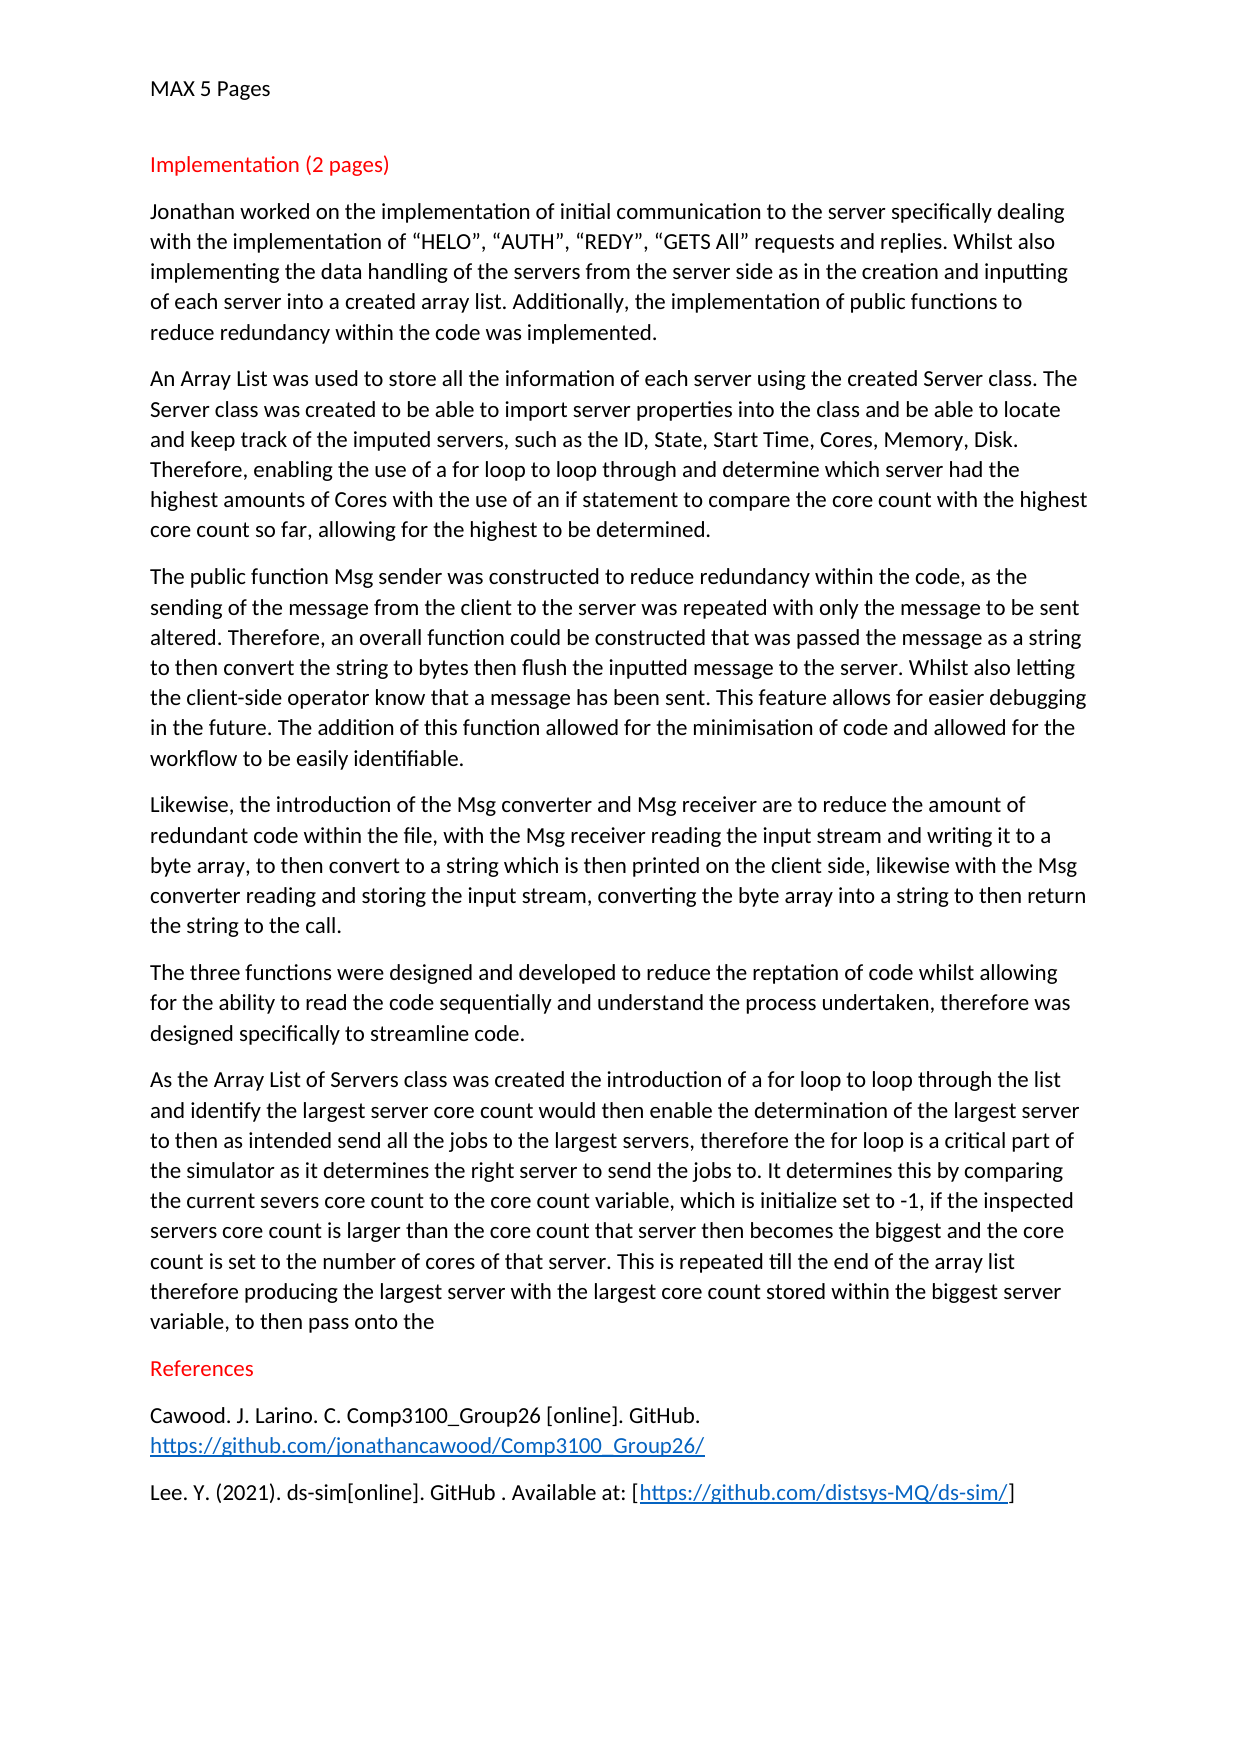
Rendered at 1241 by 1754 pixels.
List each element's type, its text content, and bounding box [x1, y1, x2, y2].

text Implementation (2 pages) [150, 150, 1090, 178]
text The three functions were designed and developed to reduce the reptation of code whilst allowing for the ability to read the code sequentially and understand the process undertaken, therefore was designed specifically to streamline code. [150, 958, 1090, 1047]
text The public function Msg sender was constructed to reduce redundancy within the code, as the sending of the message from the client to the server was repeated with only the message to be sent altered. Therefore, an overall function could be constructed that was passed the message as a string to then convert the string to bytes then flush the inputted message to the server. Whilst also letting the client-side operator know that a message has been sent. This feature allows for easier debugging in the future. The addition of this function allowed for the minimisation of code and allowed for the workflow to be easily identifiable. [150, 562, 1090, 772]
text An Array List was used to store all the information of each server using the created Server class. The Server class was created to be able to import server properties into the class and be able to locate and keep track of the imputed servers, such as the ID, State, Start Time, Cores, Memory, Disk. Therefore, enabling the use of a for loop to loop through and determine which server had the highest amounts of Cores with the use of an if statement to compare the core count with the highest core count so far, allowing for the highest to be determined. [150, 364, 1090, 544]
text As the Array List of Servers class was created the introduction of a for loop to loop through the list and identify the largest server core count would then enable the determination of the largest server to then as intended send all the jobs to the largest servers, therefore the for loop is a critical part of the simulator as it determines the right server to send the jobs to. It determines this by comparing the current severs core count to the core count variable, which is initialize set to -1, if the inspected servers core count is larger than the core count that server then becomes the biggest and the core count is set to the number of cores of that server. This is repeated till the end of the array list therefore producing the largest server with the largest core count stored within the biggest server variable, to then pass onto the [150, 1066, 1090, 1335]
text Cawood. J. Larino. C. Comp3100_Group26 [online]. GitHub. https://github.com/jonathancawood/Comp3100_Group26/ [150, 1401, 1090, 1459]
text Lee. Y. (2021). ds-sim[online]. GitHub . Available at: [https://github.com/distsys-MQ/ds-sim/] [150, 1478, 1090, 1506]
text References [150, 1354, 1090, 1382]
text Likewise, the introduction of the Msg converter and Msg receiver are to reduce the amount of redundant code within the file, with the Msg receiver reading the input stream and writing it to a byte array, to then convert to a string which is then printed on the client side, likewise with the Msg converter reading and storing the input stream, converting the byte array into a string to then return the string to the call. [150, 791, 1090, 939]
text Jonathan worked on the implementation of initial communication to the server specifically dealing with the implementation of “HELO”, “AUTH”, “REDY”, “GETS All” requests and replies. Whilst also implementing the data handling of the servers from the server side as in the creation and inputting of each server into a created array list. Additionally, the implementation of public functions to reduce redundancy within the code was implemented. [150, 197, 1090, 346]
